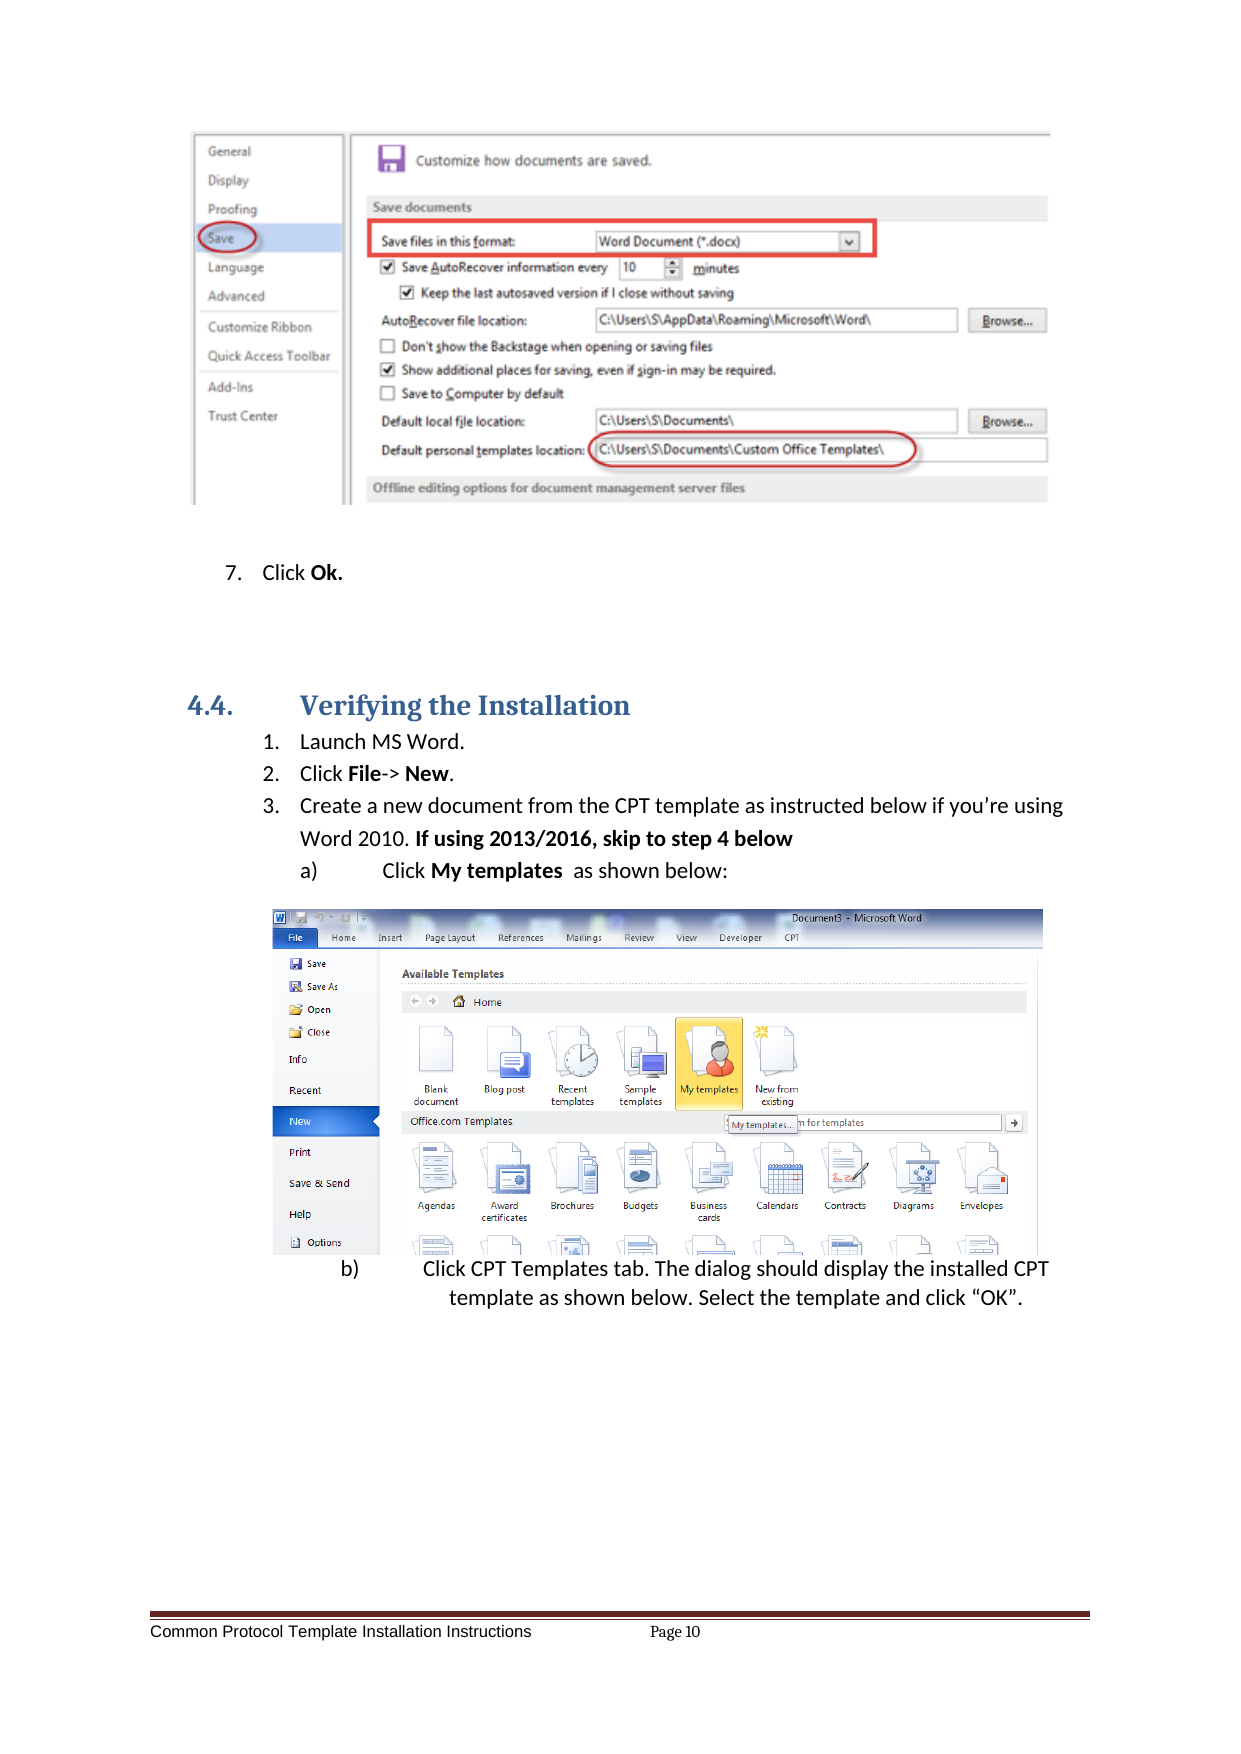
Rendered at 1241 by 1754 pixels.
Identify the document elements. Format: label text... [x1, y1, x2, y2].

list Create a new document from the CPT template as instructed below if you’re using Word 2010. If using 2013/2016, skip to step 4 below [262, 792, 1090, 852]
picture [189, 131, 1051, 505]
list Launch MS Word. [262, 727, 1090, 755]
subtitle Verifying the Installation [187, 689, 1090, 722]
list Click CPT Templates tab. The dialog should display the installed CPT template as shown below. Select the template and click “OK”. [300, 1254, 1090, 1311]
list Click Ok. [225, 558, 1090, 586]
list Click My templates as shown below: [300, 856, 1090, 884]
picture [272, 909, 1043, 1255]
list Click File-> New. [262, 759, 1090, 787]
